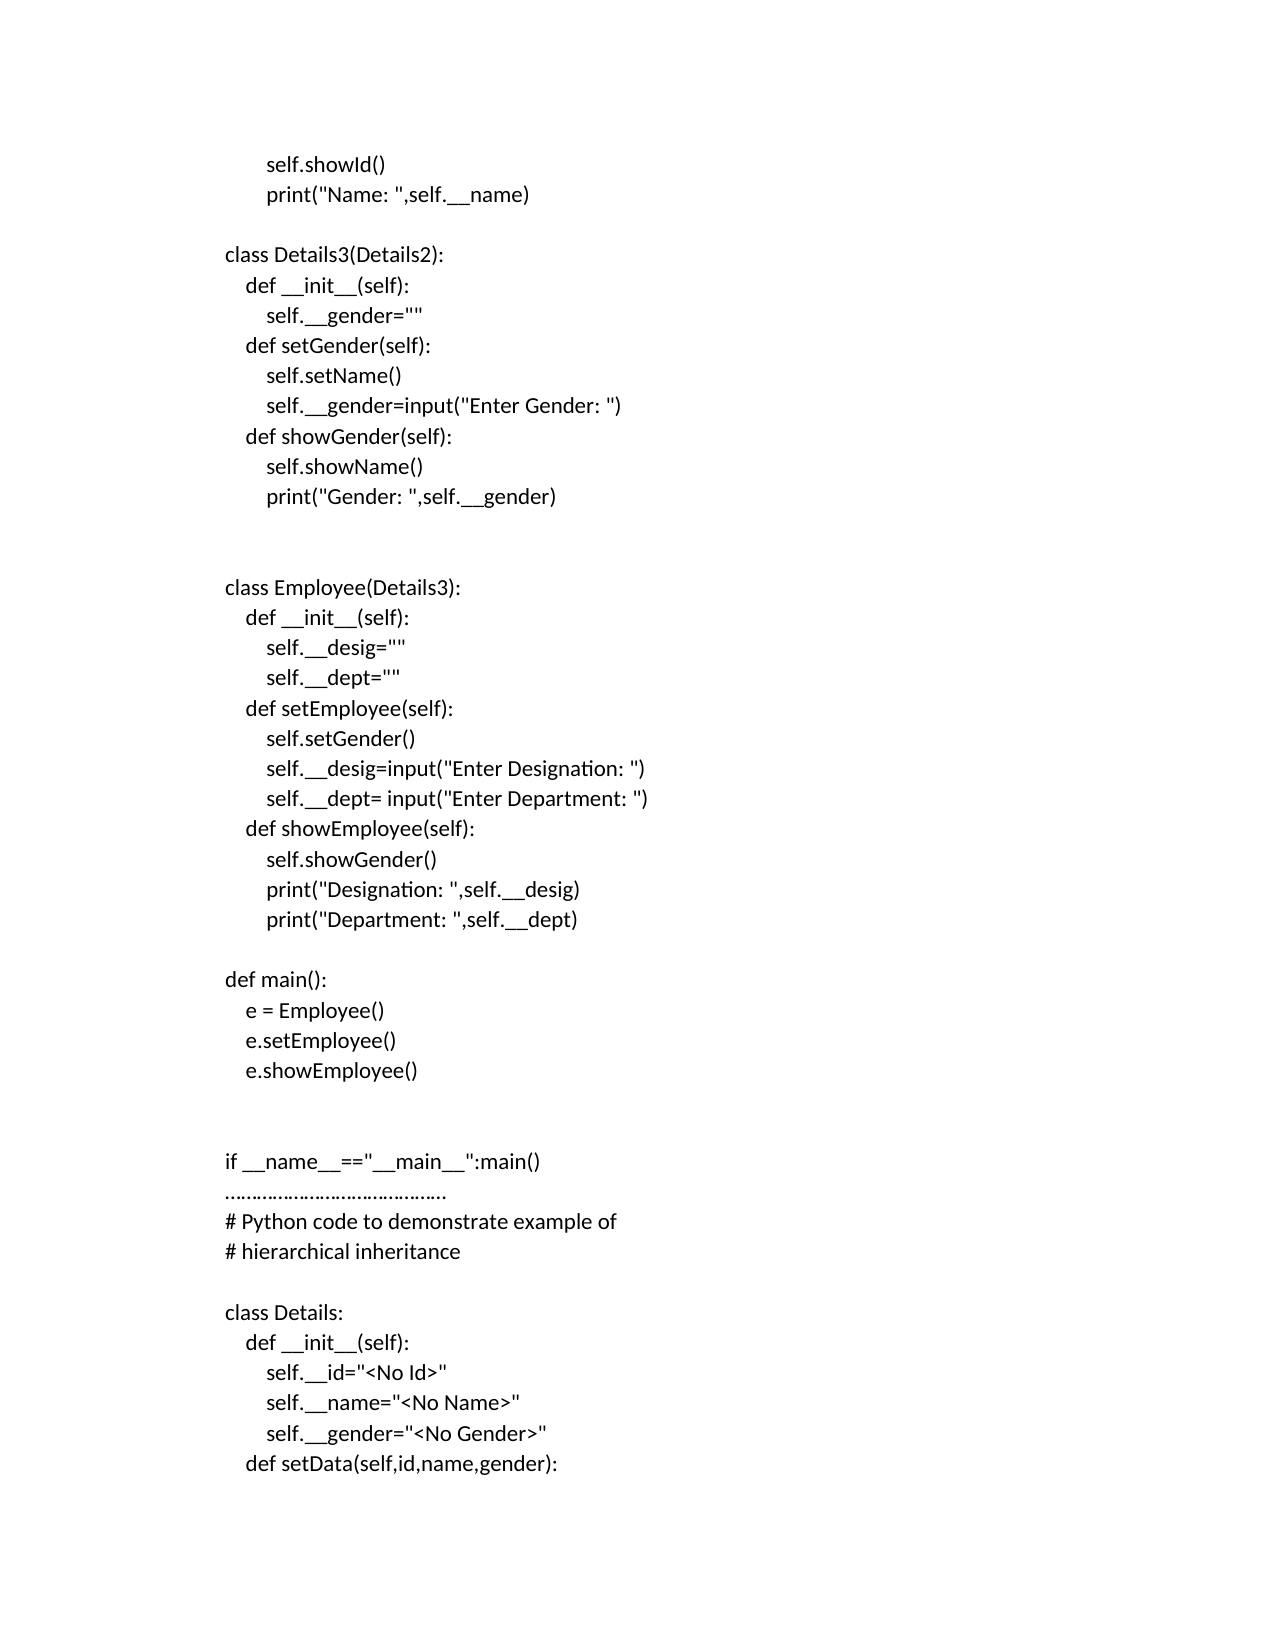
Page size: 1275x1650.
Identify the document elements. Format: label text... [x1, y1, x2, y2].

list self.__gender="" [225, 301, 1125, 329]
list class Details: [225, 1298, 1125, 1326]
list self.__gender="<No Gender>" [225, 1419, 1125, 1447]
list def __init__(self): [225, 271, 1125, 299]
list print("Department: ",self.__dept) [225, 905, 1125, 933]
list print("Gender: ",self.__gender) [225, 482, 1125, 510]
list self.__id="<No Id>" [225, 1358, 1125, 1386]
list def __init__(self): [225, 1328, 1125, 1356]
list def __init__(self): [225, 603, 1125, 631]
list if __name__=="__main__":main() [225, 1147, 1125, 1175]
list print("Name: ",self.__name) [225, 180, 1125, 208]
list self.__gender=input("Enter Gender: ") [225, 392, 1125, 420]
list self.__dept= input("Enter Department: ") [225, 784, 1125, 812]
list def main(): [225, 966, 1125, 994]
list def setGender(self): [225, 331, 1125, 359]
list def setData(self,id,name,gender): [225, 1449, 1125, 1477]
list class Details3(Details2): [225, 241, 1125, 269]
list self.setGender() [225, 724, 1125, 752]
list def setEmployee(self): [225, 694, 1125, 722]
list self.__dept="" [225, 663, 1125, 692]
list e = Employee() [225, 996, 1125, 1024]
list e.showEmployee() [225, 1056, 1125, 1084]
list print("Designation: ",self.__desig) [225, 875, 1125, 903]
list class Employee(Details3): [225, 573, 1125, 601]
list self.__desig="" [225, 633, 1125, 661]
list self.showGender() [225, 845, 1125, 873]
list # Python code to demonstrate example of [225, 1207, 1125, 1235]
list e.setEmployee() [225, 1026, 1125, 1054]
list self.setName() [225, 361, 1125, 389]
list def showEmployee(self): [225, 814, 1125, 843]
list self.showName() [225, 452, 1125, 480]
list self.__desig=input("Enter Designation: ") [225, 754, 1125, 782]
list …………………………………… [225, 1177, 1125, 1205]
list self.__name="<No Name>" [225, 1388, 1125, 1417]
list self.showId() [225, 150, 1125, 178]
list # hierarchical inheritance [225, 1237, 1125, 1266]
list def showGender(self): [225, 422, 1125, 450]
